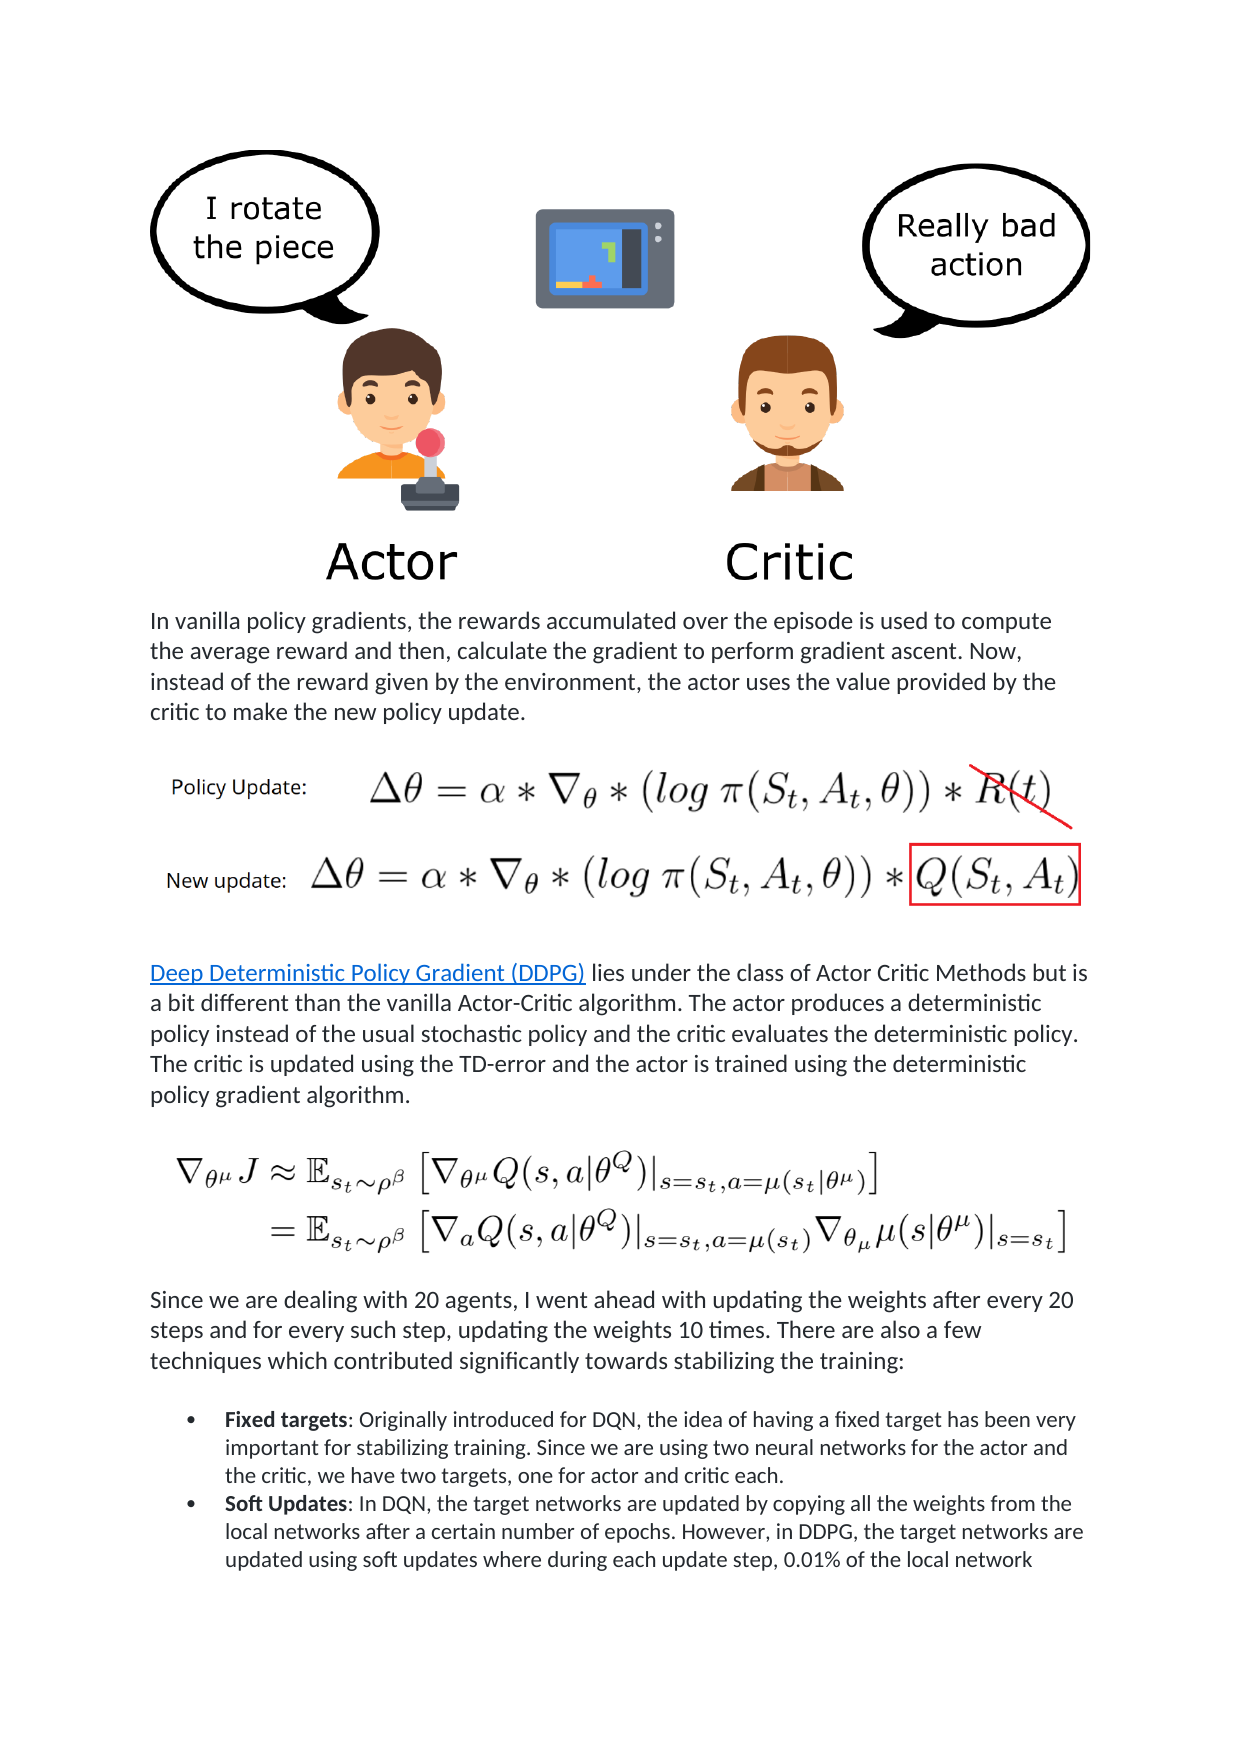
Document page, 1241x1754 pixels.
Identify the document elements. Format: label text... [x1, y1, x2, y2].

picture [150, 150, 1091, 580]
text Deep Deterministic Policy Gradient (DDPG) lies under the class of Actor Critic Methods but is a bit different than the vanilla Actor-Critic algorithm. The actor produces a deterministic policy instead of the usual stochastic policy and the critic evaluates the deterministic policy. The critic is updated using the TD-error and the actor is trained using the deterministic policy gradient algorithm. [150, 957, 1090, 1109]
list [187, 1489, 1090, 1573]
list Fixed targets: Originally introduced for DQN, the idea of having a fixed target has been very important for stabilizing training. Since we are using two neural networks for the actor and the critic, we have two targets, one for actor and critic each. [187, 1405, 1090, 1489]
picture [150, 752, 1091, 932]
text In vanilla policy gradients, the rewards accumulated over the episode is used to compute the average reward and then, calculate the gradient to perform gradient ascent. Now, instead of the reward given by the environment, the actor uses the value provided by the critic to make the new policy update. [150, 605, 1090, 727]
picture [150, 1134, 1091, 1259]
text Since we are dealing with 20 agents, I went ahead with updating the weights after every 20 steps and for every such step, updating the weights 10 times. There are also a few techniques which contributed significantly towards stabilizing the training: [150, 1284, 1090, 1376]
